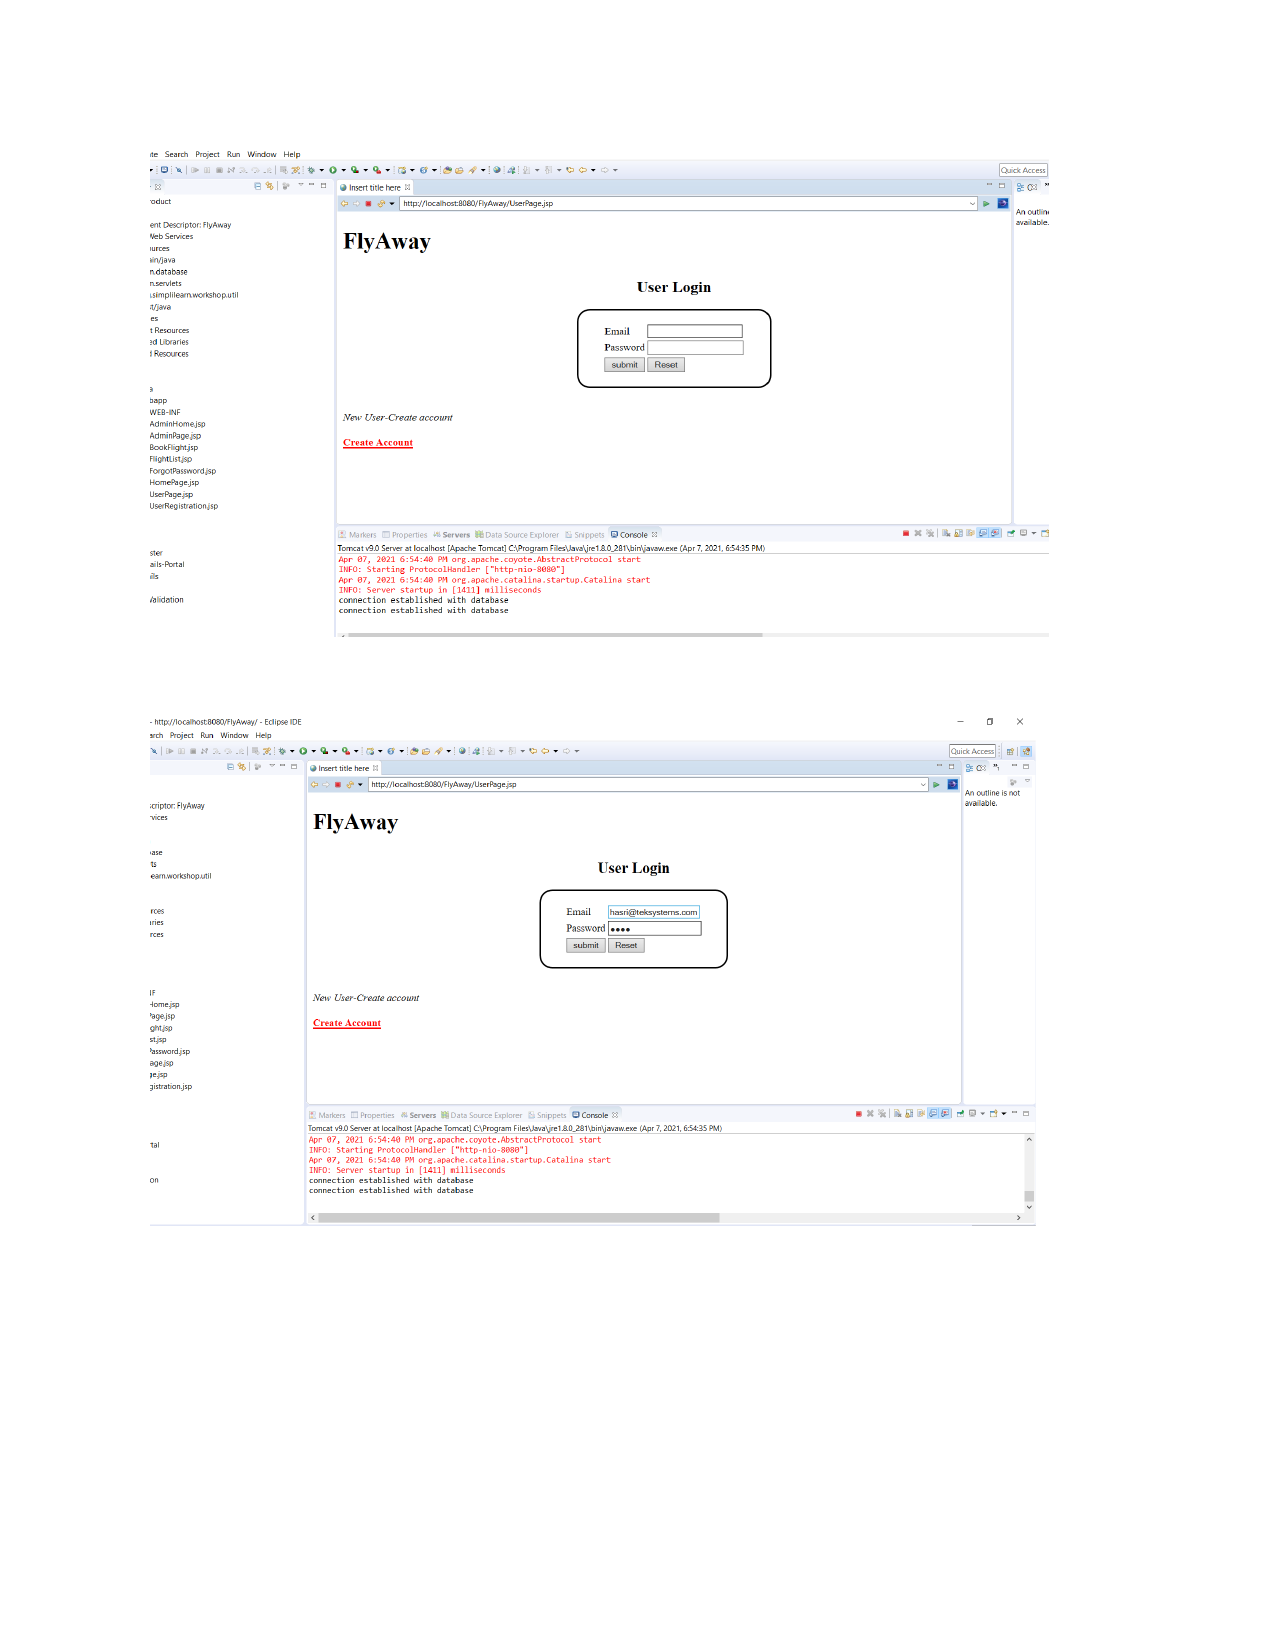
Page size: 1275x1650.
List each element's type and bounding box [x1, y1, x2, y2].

picture [150, 714, 1036, 1226]
picture [150, 150, 1049, 637]
